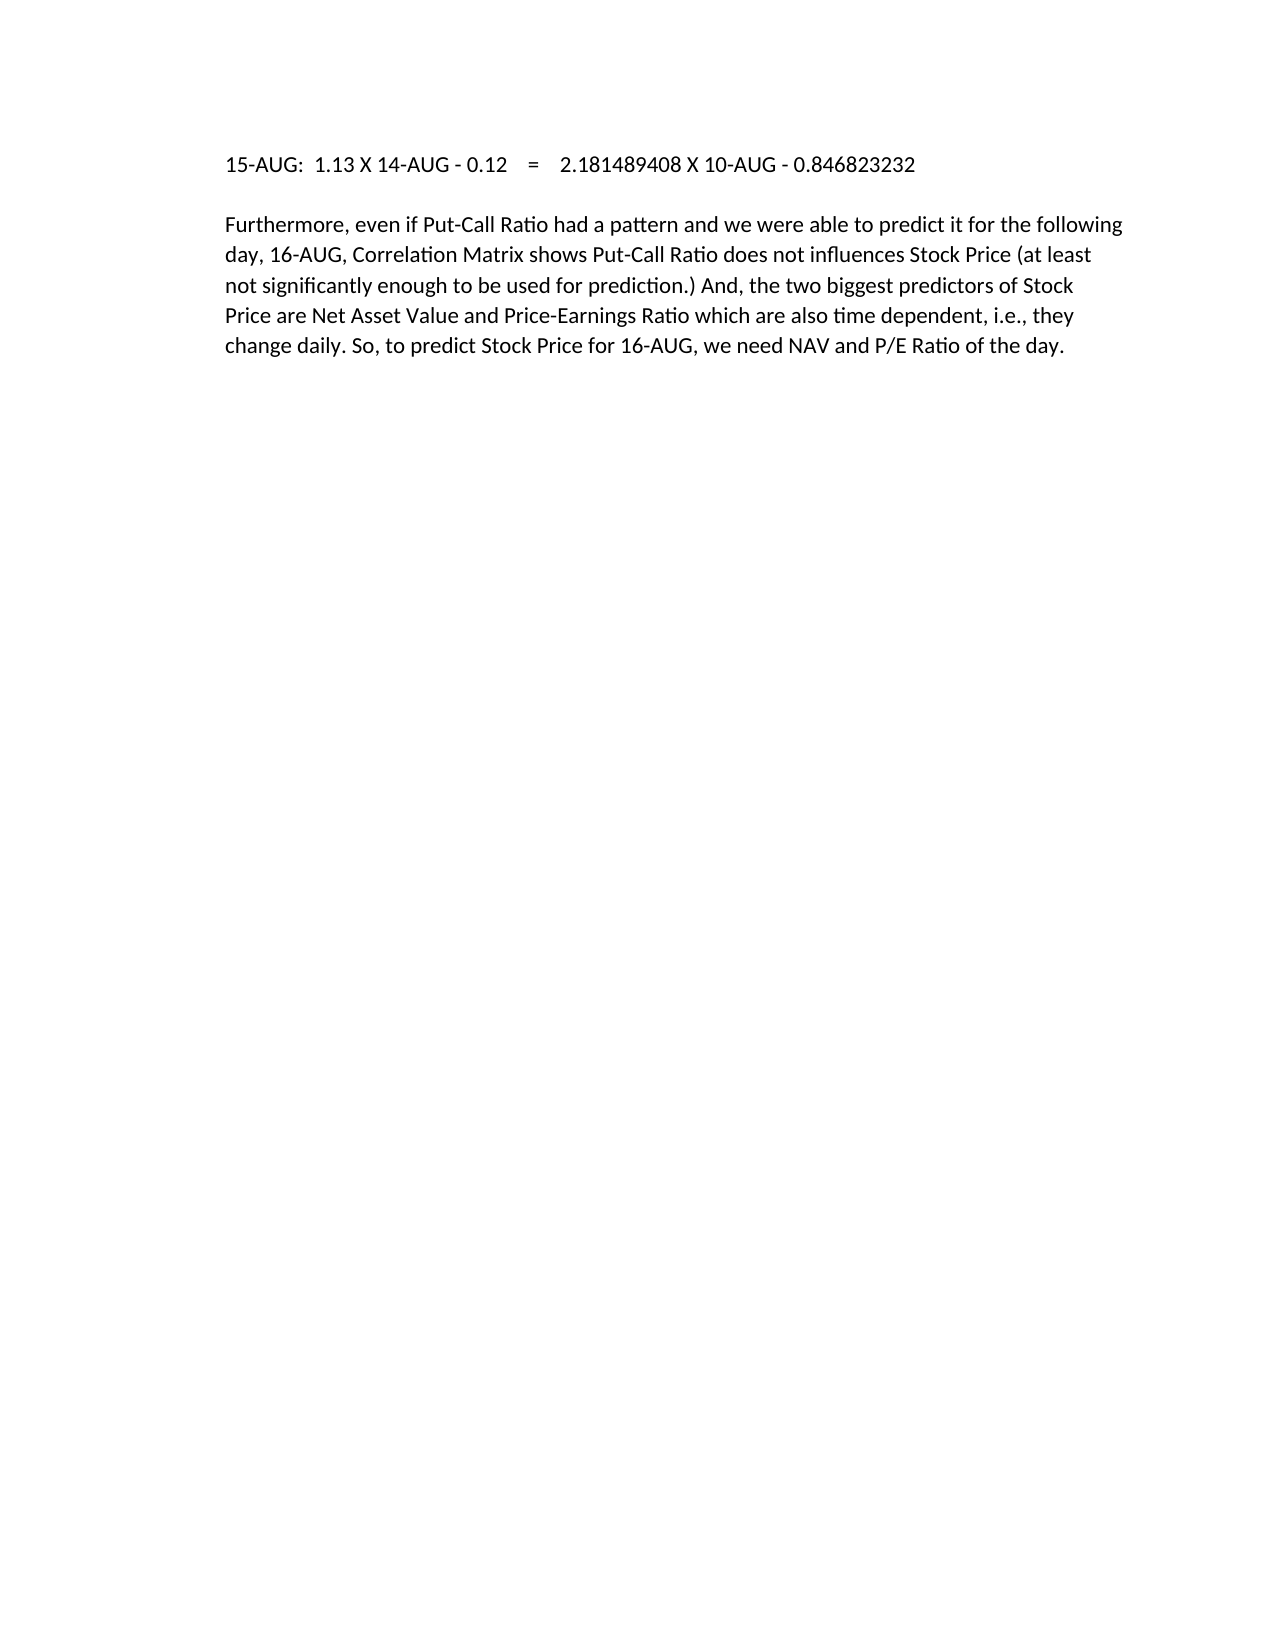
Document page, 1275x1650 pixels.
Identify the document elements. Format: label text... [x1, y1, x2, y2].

list Furthermore, even if Put-Call Ratio had a pattern and we were able to predict it for the following day, 16-AUG, Correlation Matrix shows Put-Call Ratio does not influences Stock Price (at least not significantly enough to be used for prediction.) And, the two biggest predictors of Stock Price are Net Asset Value and Price-Earnings Ratio which are also time dependent, i.e., they change daily. So, to predict Stock Price for 16-AUG, we need NAV and P/E Ratio of the day. [225, 210, 1125, 359]
list 15-AUG: 1.13 X 14-AUG - 0.12 = 2.181489408 X 10-AUG - 0.846823232 [225, 150, 1125, 178]
